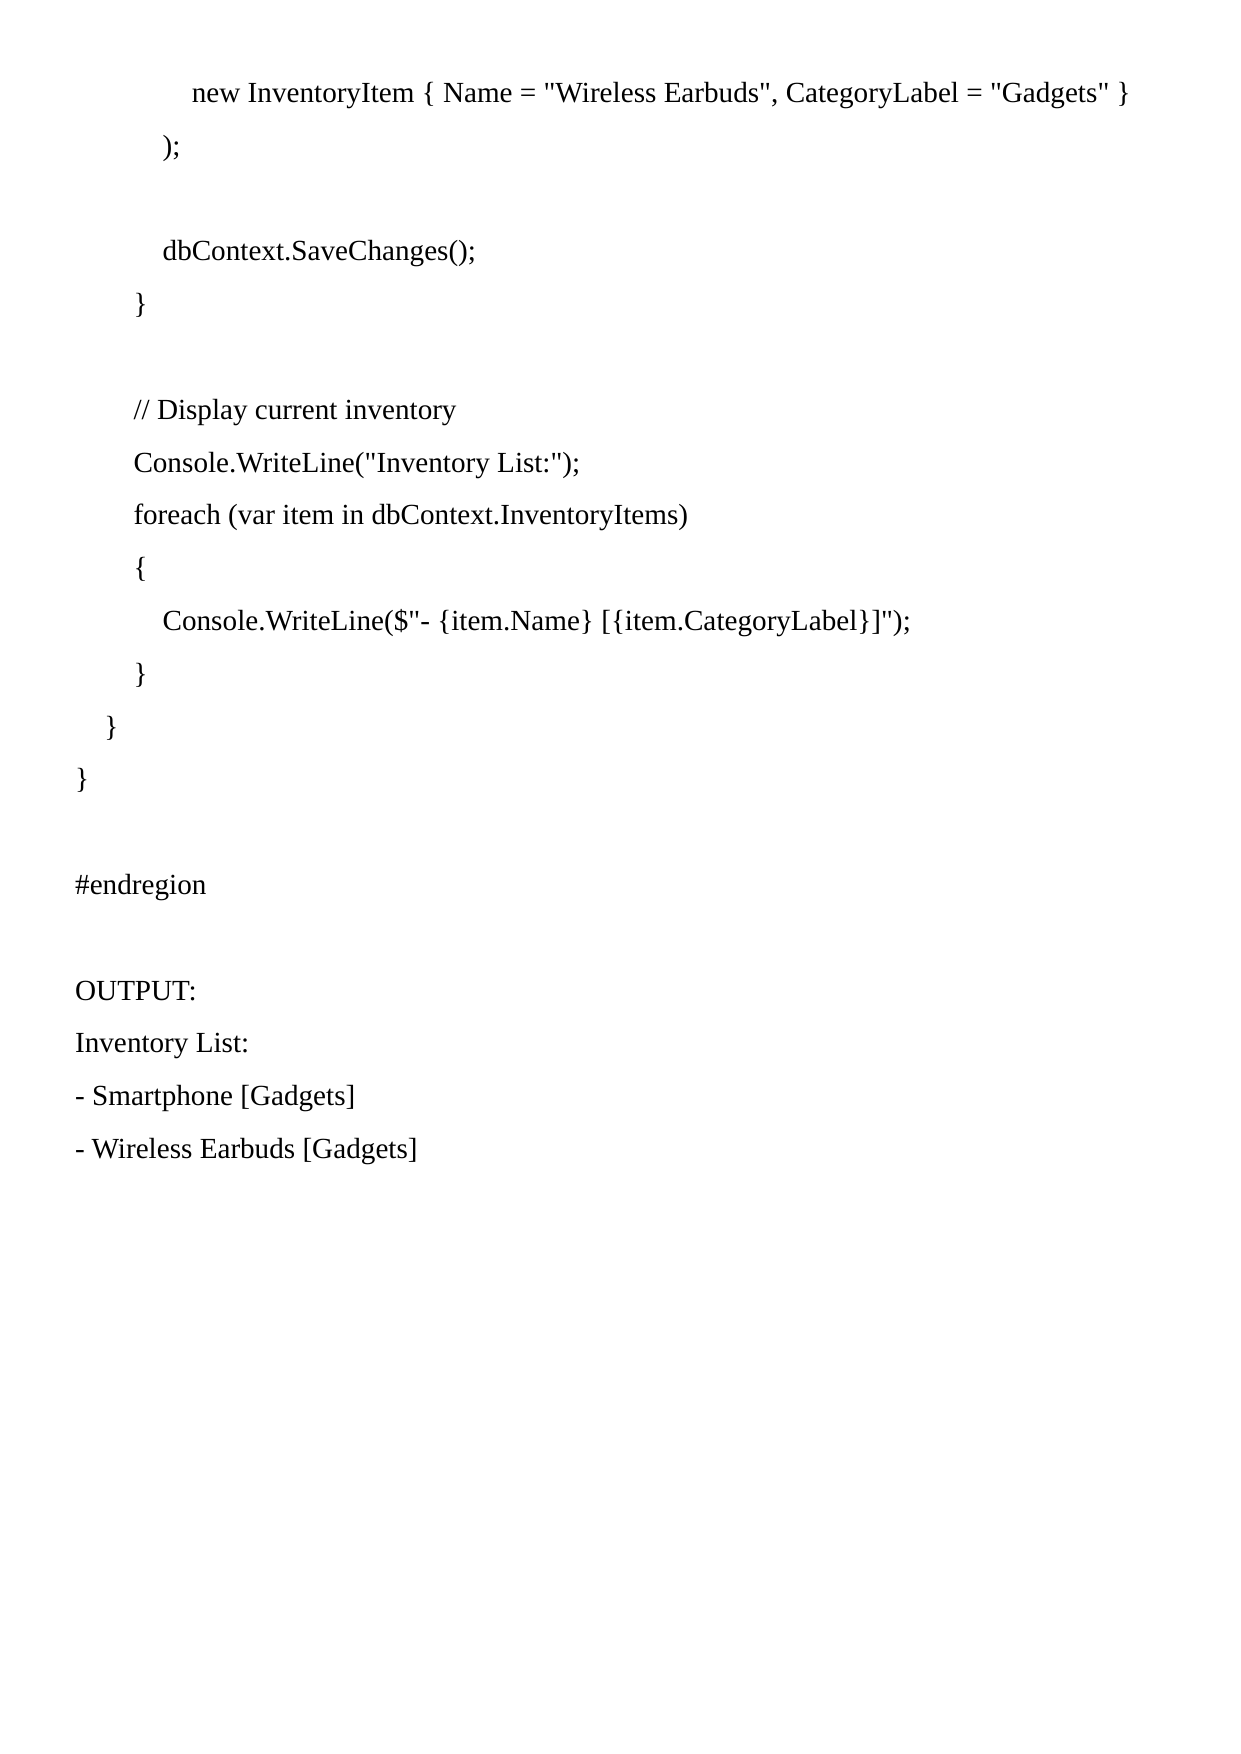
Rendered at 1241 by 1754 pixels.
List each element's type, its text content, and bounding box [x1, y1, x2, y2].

text new InventoryItem { Name = "Wireless Earbuds", CategoryLabel = "Gadgets" } [75, 75, 1165, 108]
text } [75, 656, 1165, 689]
text ); [75, 128, 1165, 161]
text } [75, 762, 1165, 795]
text dbContext.SaveChanges(); [75, 233, 1165, 267]
text - Smartphone [Gadgets] [75, 1078, 1165, 1112]
text OUTPUT: [75, 973, 1165, 1006]
text Console.WriteLine($"- {item.Name} [{item.CategoryLabel}]"); [75, 603, 1165, 637]
text Inventory List: [75, 1026, 1165, 1059]
text } [75, 709, 1165, 742]
text Console.WriteLine("Inventory List:"); [75, 445, 1165, 478]
text foreach (var item in dbContext.InventoryItems) [75, 497, 1165, 531]
text // Display current inventory [75, 392, 1165, 425]
text { [75, 550, 1165, 584]
text #endregion [75, 867, 1165, 901]
text - Wireless Earbuds [Gadgets] [75, 1131, 1165, 1165]
text } [75, 286, 1165, 320]
